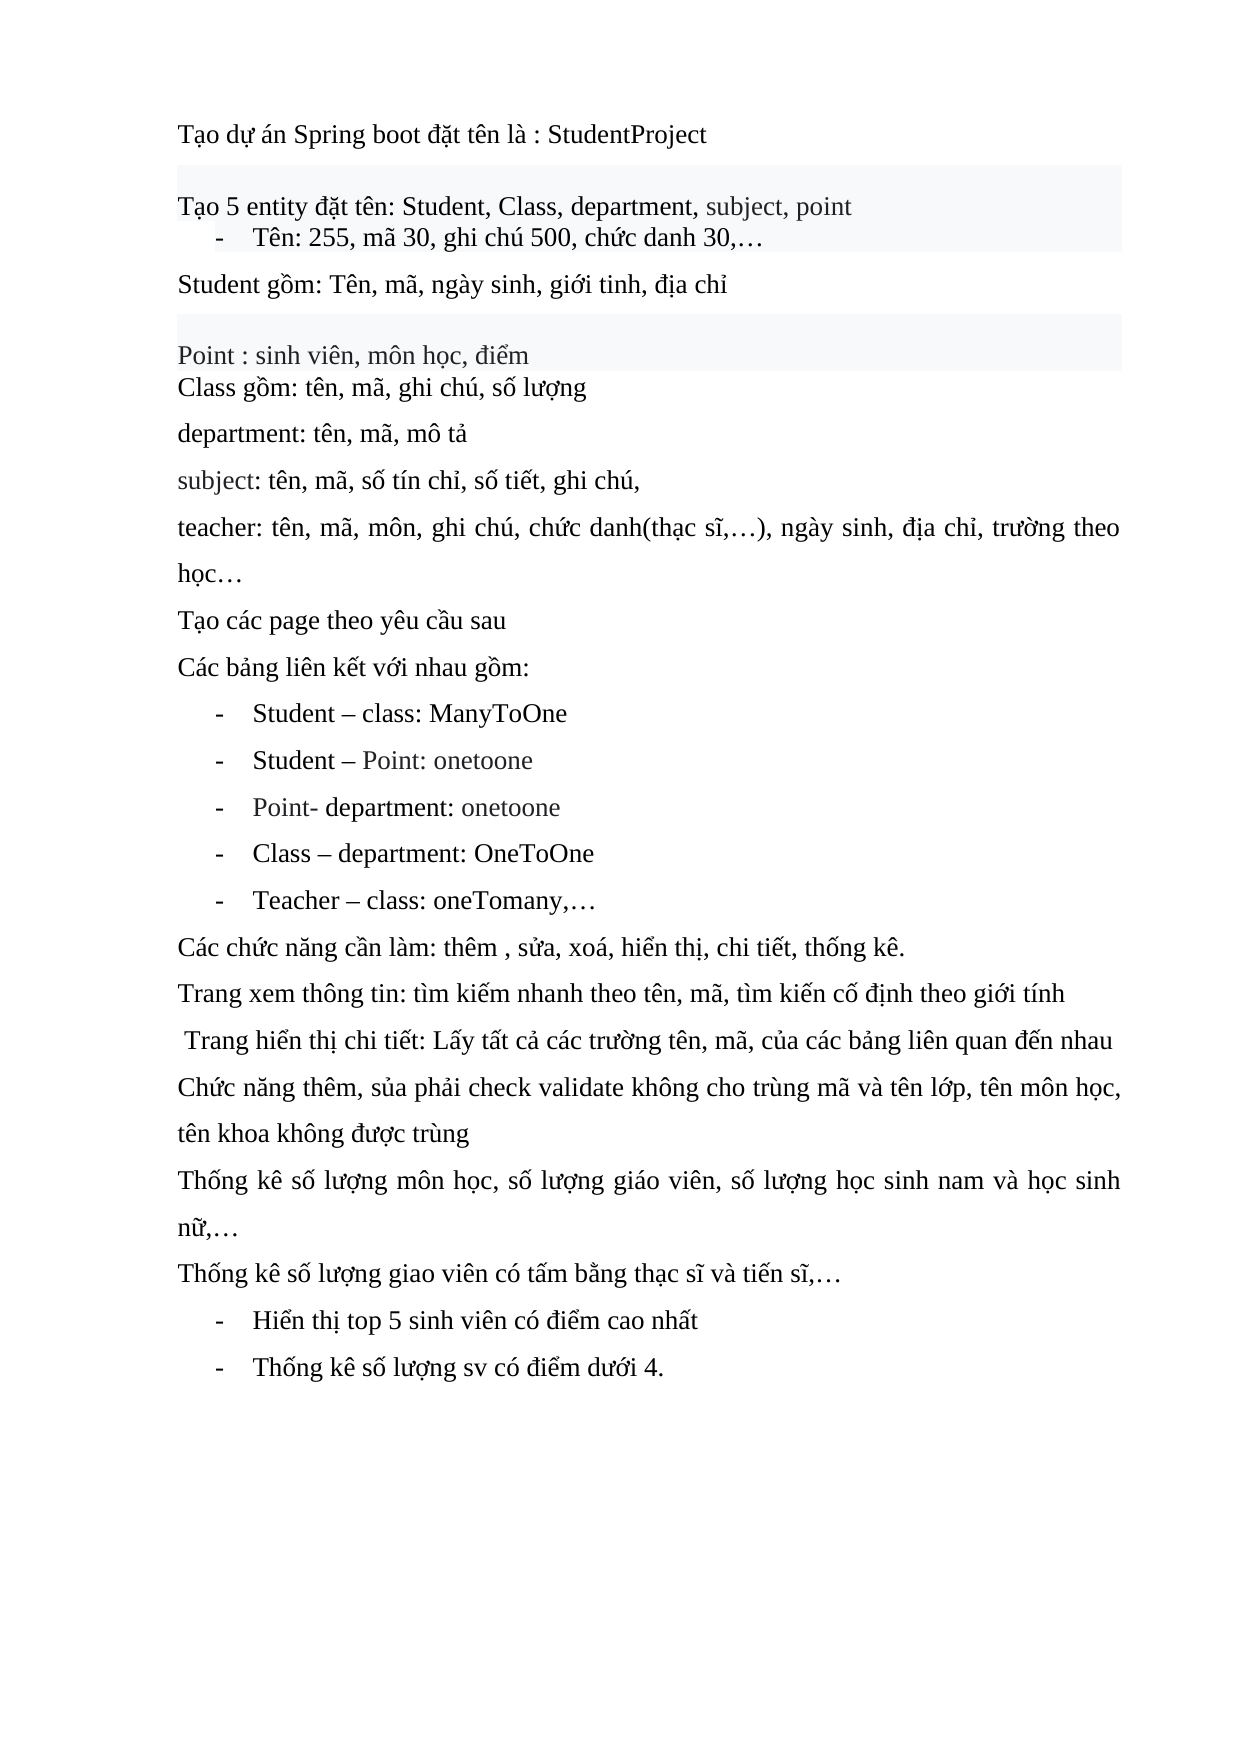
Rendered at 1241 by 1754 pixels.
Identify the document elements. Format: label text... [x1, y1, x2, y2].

text Các chức năng cần làm: thêm , sửa, xoá, hiển thị, chi tiết, thống kê. [177, 931, 1122, 962]
list Thống kê số lượng sv có điểm dưới 4. [215, 1351, 1122, 1382]
list Hiển thị top 5 sinh viên có điểm cao nhất [215, 1304, 1122, 1335]
text Tạo dự án Spring boot đặt tên là : StudentProject [177, 118, 1122, 149]
text teacher: tên, mã, môn, ghi chú, chức danh(thạc sĩ,…), ngày sinh, địa chỉ, trường theo học… [177, 511, 1122, 588]
list Tên: 255, mã 30, ghi chú 500, chức danh 30,… [215, 221, 1122, 252]
text Tạo 5 entity đặt tên: Student, Class, department, subject, point [177, 165, 1122, 221]
text Thống kê số lượng môn học, số lượng giáo viên, số lượng học sinh nam và học sinh nữ,… [177, 1164, 1122, 1242]
text Thống kê số lượng giao viên có tấm bằng thạc sĩ và tiến sĩ,… [177, 1257, 1122, 1288]
text Trang hiển thị chi tiết: Lấy tất cả các trường tên, mã, của các bảng liên quan đến nhau [177, 1024, 1122, 1055]
text department: tên, mã, mô tả [177, 417, 1122, 448]
list Student – class: ManyToOne [215, 697, 1122, 728]
text subject: tên, mã, số tín chỉ, số tiết, ghi chú, [177, 464, 1122, 495]
text Các bảng liên kết với nhau gồm: [177, 651, 1122, 682]
list Student – Point: onetoone [215, 744, 1122, 775]
text Class gồm: tên, mã, ghi chú, số lượng [177, 371, 1122, 402]
list Point- department: onetoone [215, 791, 1122, 822]
text Trang xem thông tin: tìm kiếm nhanh theo tên, mã, tìm kiến cố định theo giới tính [177, 977, 1122, 1008]
text Chức năng thêm, sủa phải check validate không cho trùng mã và tên lớp, tên môn học, tên khoa không được trùng [177, 1071, 1122, 1148]
text Student gồm: Tên, mã, ngày sinh, giới tinh, địa chỉ [177, 268, 1122, 299]
text Point : sinh viên, môn học, điểm [177, 314, 1122, 371]
list Teacher – class: oneTomany,… [215, 884, 1122, 915]
list Class – department: OneToOne [215, 837, 1122, 868]
text Tạo các page theo yêu cầu sau [177, 604, 1122, 635]
